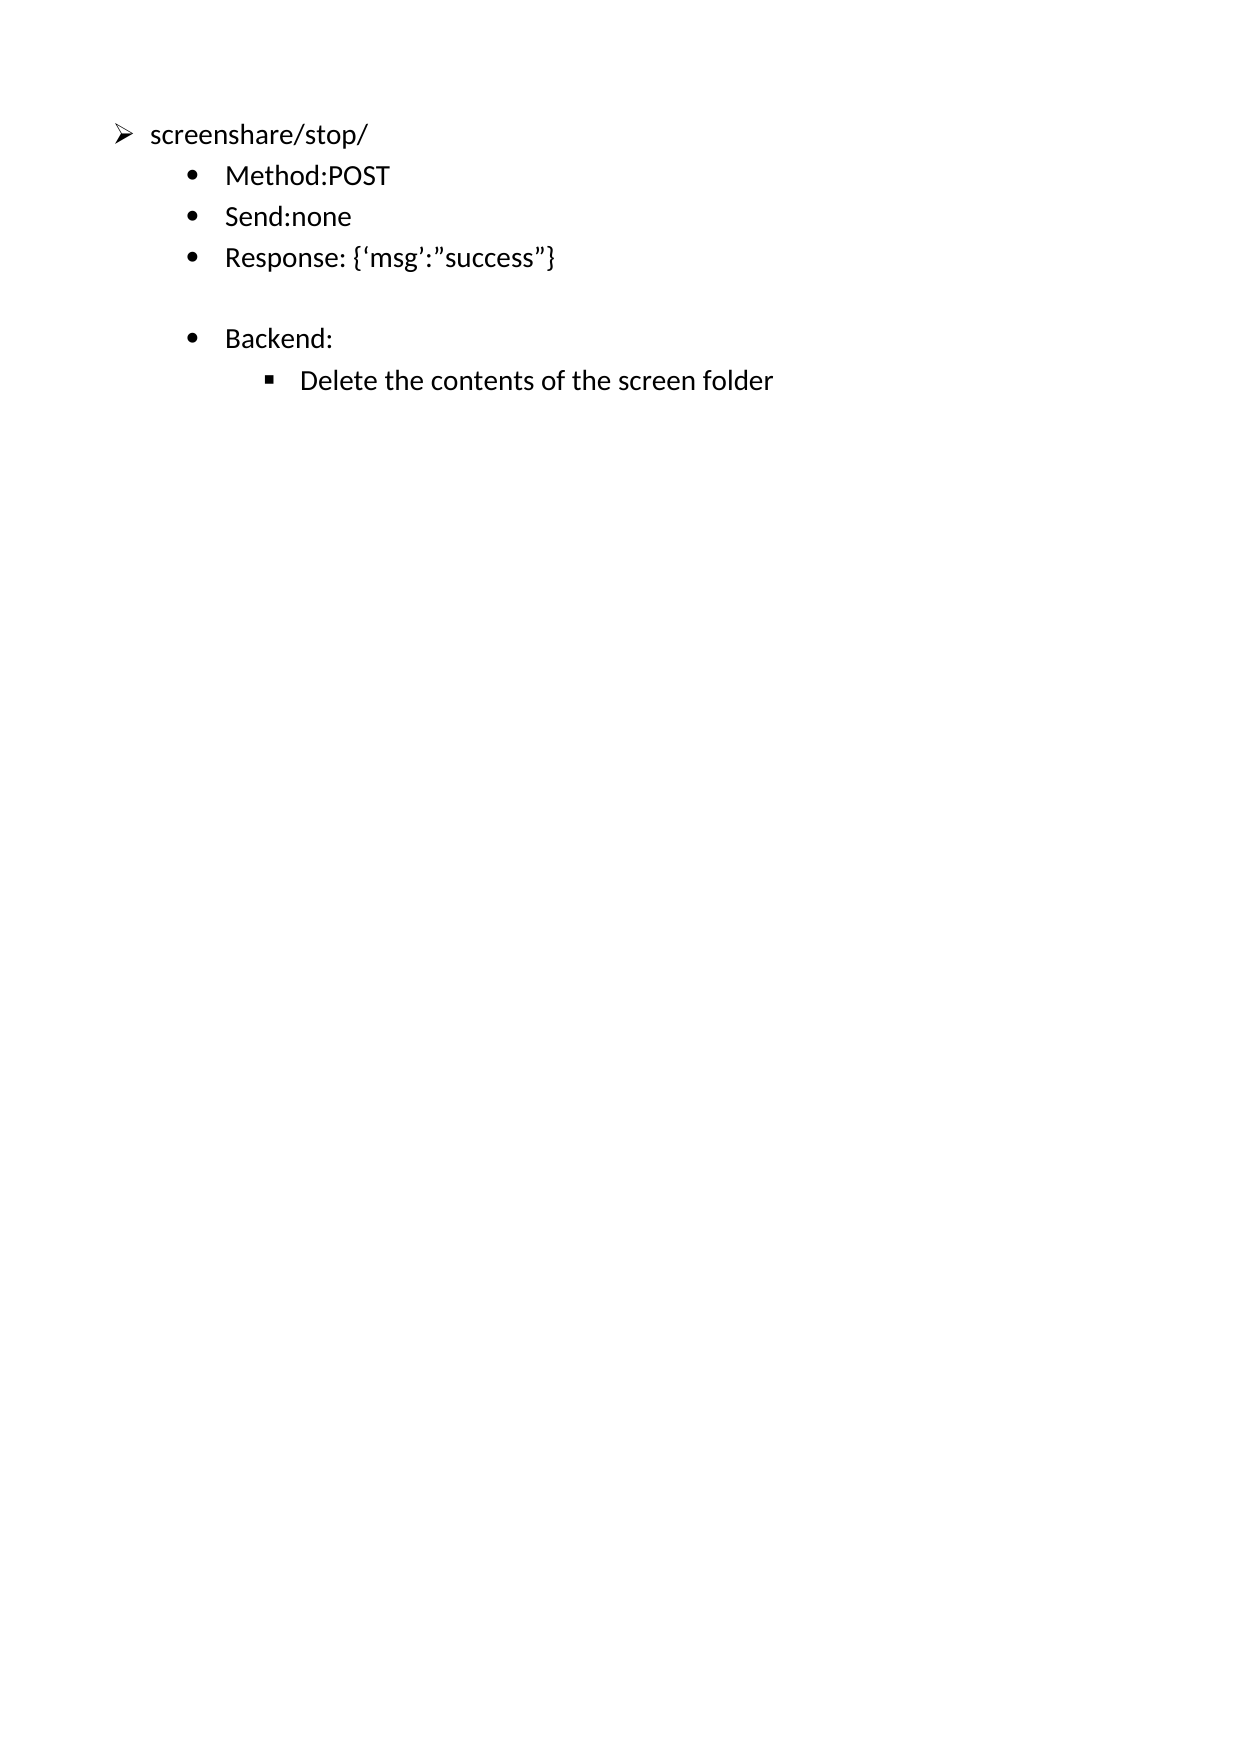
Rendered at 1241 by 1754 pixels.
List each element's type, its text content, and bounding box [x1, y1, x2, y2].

list screenshare/stop/ [112, 116, 1165, 152]
list Send:none [187, 198, 1165, 233]
list Backend: [187, 321, 1165, 356]
list Method:POST [187, 157, 1165, 192]
list Response: {‘msg’:”success”} [187, 239, 1165, 274]
list Delete the contents of the screen folder [262, 362, 1165, 397]
